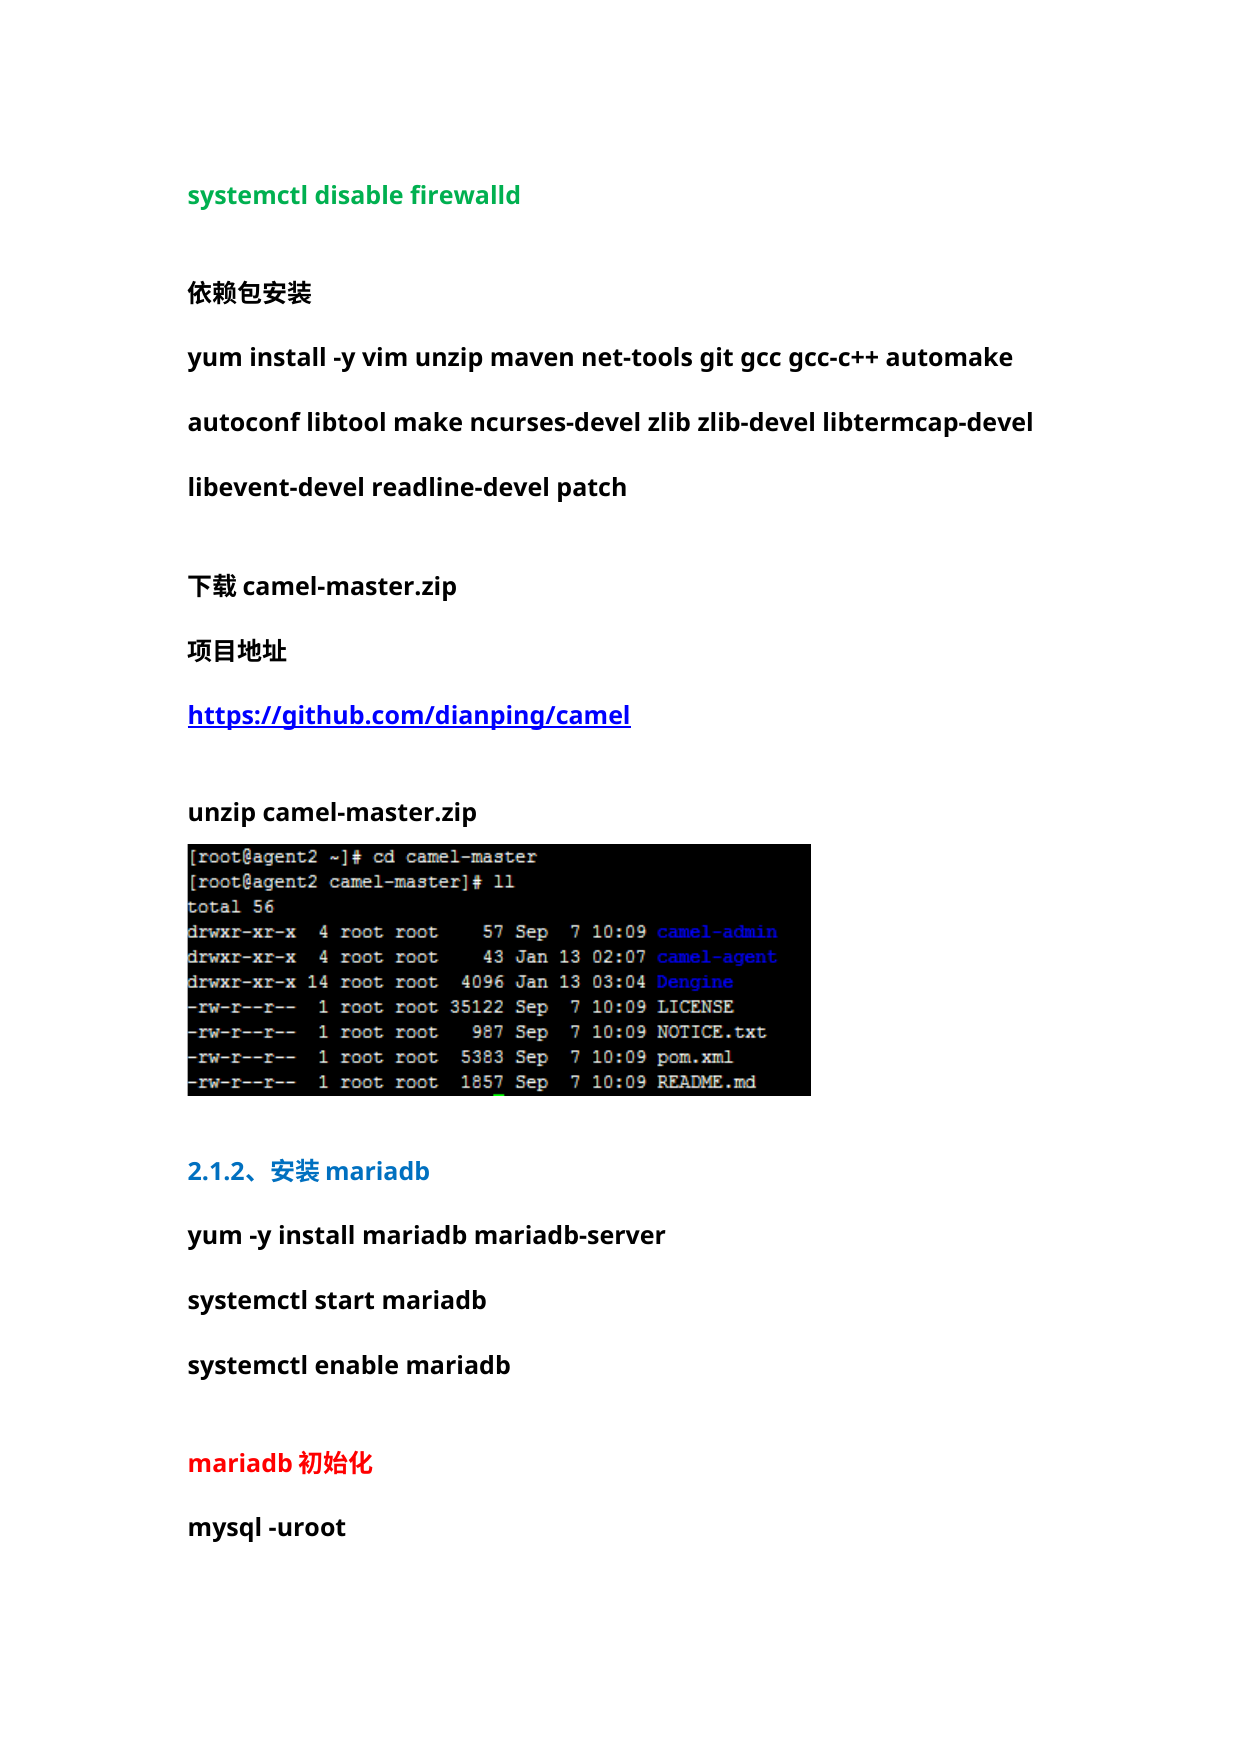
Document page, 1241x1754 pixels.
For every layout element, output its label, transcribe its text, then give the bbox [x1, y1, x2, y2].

picture [187, 844, 811, 1096]
text systemctl disable firewalld [187, 162, 1053, 227]
text unzip camel-master.zip [187, 779, 1053, 844]
text yum -y install mariadb mariadb-server [187, 1202, 1053, 1267]
text systemctl enable mariadb [187, 1332, 1053, 1397]
text systemctl start mariadb [187, 1267, 1053, 1332]
text 2.1.2、安装mariadb [187, 1137, 1053, 1202]
text 下载camel-master.zip [187, 552, 1053, 617]
text mysql -uroot [187, 1494, 1053, 1559]
text https://github.com/dianping/camel [187, 682, 1053, 747]
text yum install -y vim unzip maven net-tools git gcc gcc-c++ automake autoconf libtool make ncurses-devel zlib zlib-devel libtermcap-devel libevent-devel readline-devel patch [187, 324, 1053, 519]
text mariadb初始化 [187, 1429, 1053, 1494]
text 项目地址 [187, 617, 1053, 682]
text 依赖包安装 [187, 259, 1053, 324]
